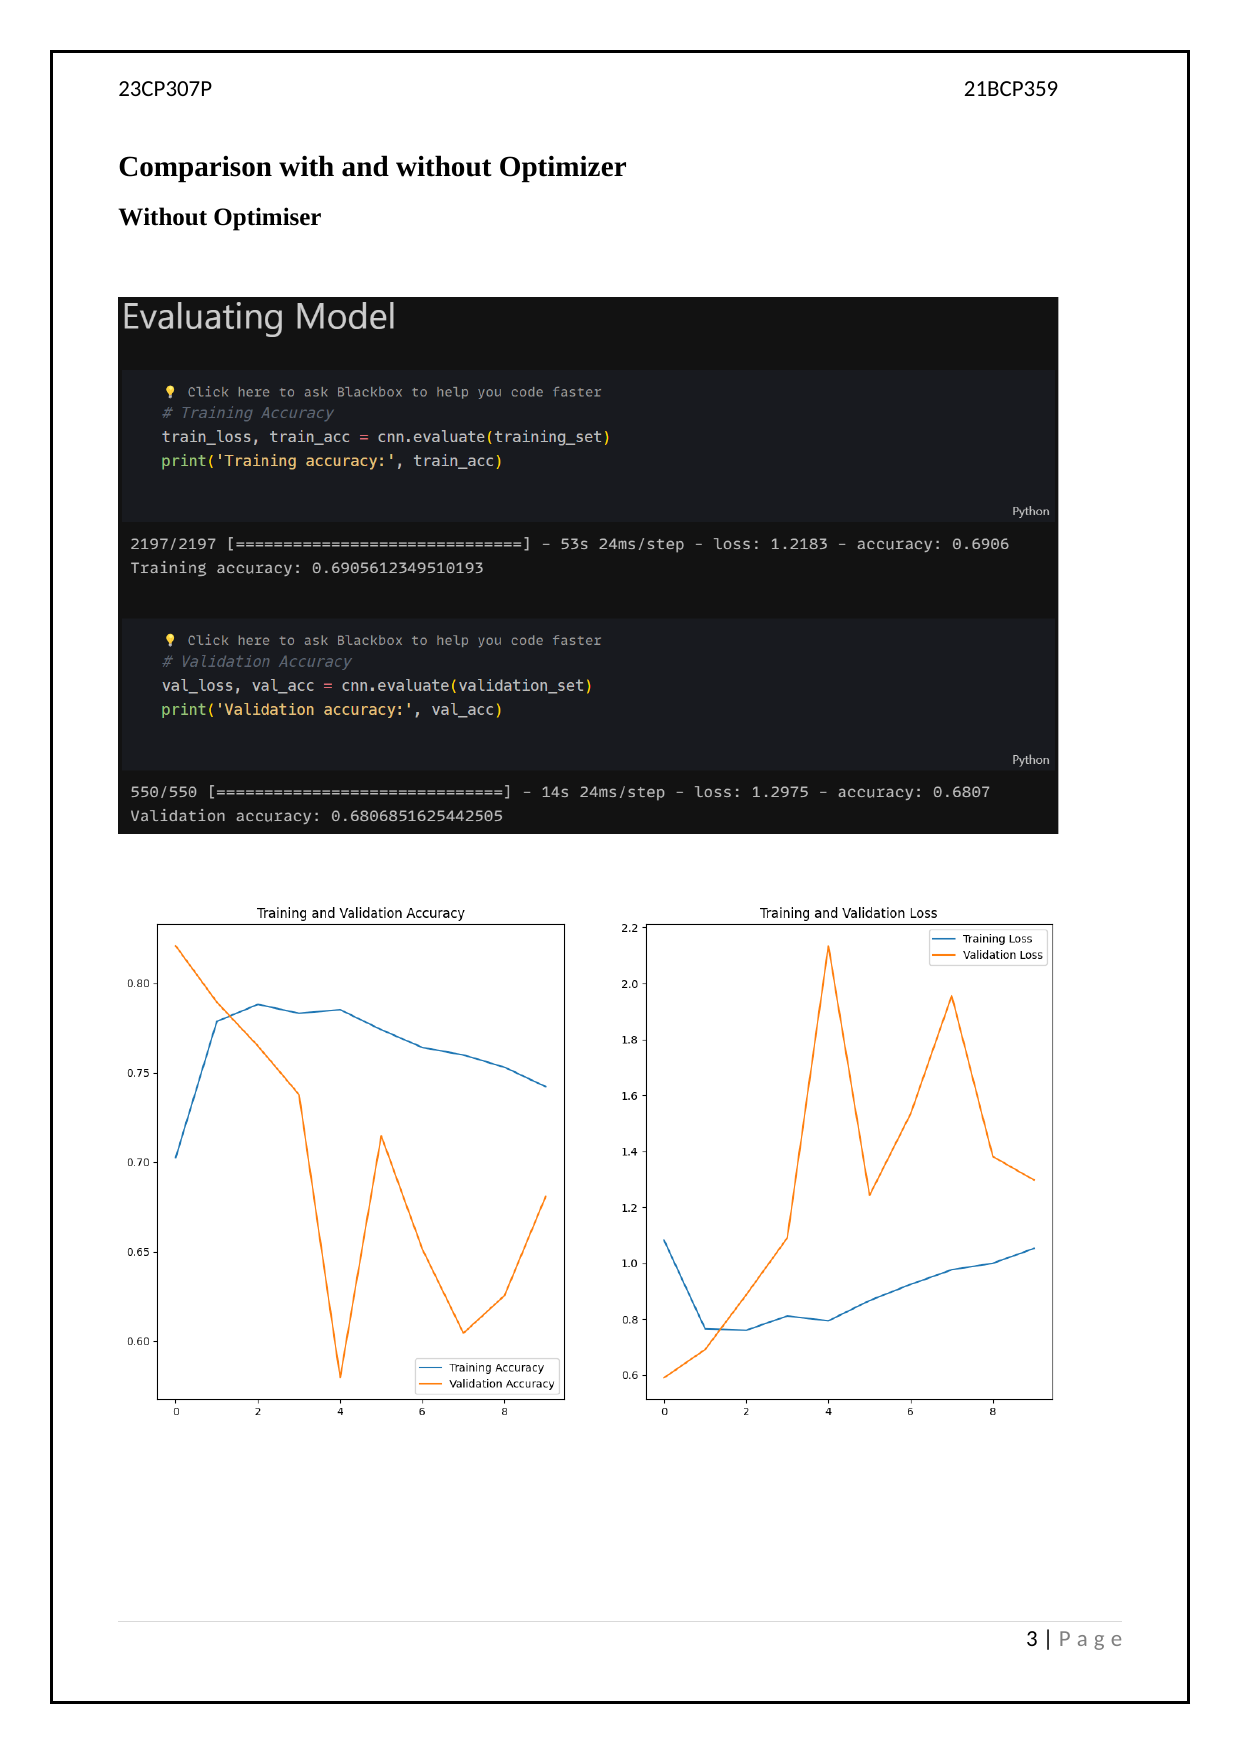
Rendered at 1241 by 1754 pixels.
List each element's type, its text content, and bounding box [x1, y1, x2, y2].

picture [118, 297, 1059, 834]
picture [118, 900, 1059, 1425]
text Comparison with and without Optimizer [118, 149, 1122, 183]
text Without Optimiser [118, 202, 1122, 231]
